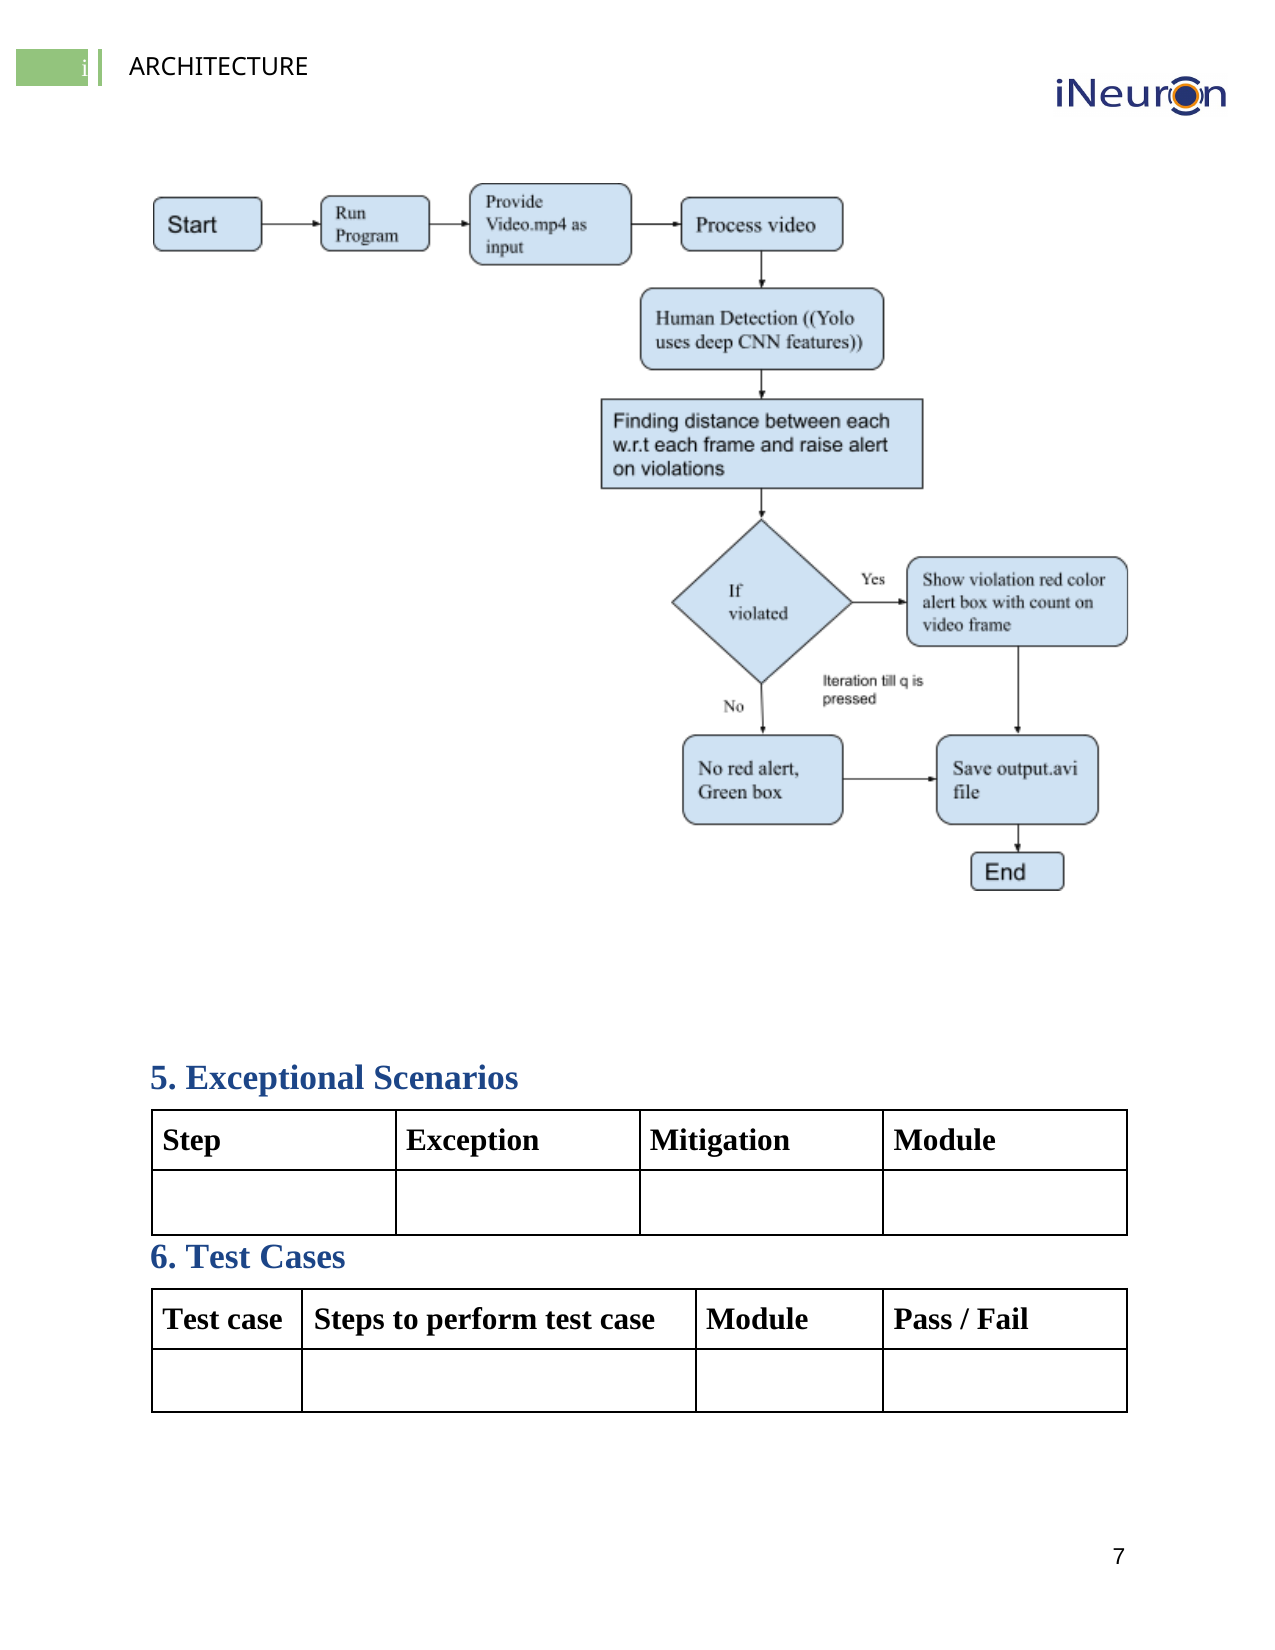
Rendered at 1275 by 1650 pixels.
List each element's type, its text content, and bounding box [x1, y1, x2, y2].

table_header Module [884, 1111, 1126, 1169]
list Test Cases [150, 1236, 1108, 1277]
table_cell [153, 1171, 395, 1234]
picture [153, 183, 1129, 891]
table_cell [884, 1171, 1126, 1234]
table_header Test case [153, 1290, 301, 1348]
table_header Step [153, 1111, 395, 1169]
table_cell [641, 1171, 882, 1234]
table_header Pass / Fail [884, 1290, 1126, 1348]
list Exceptional Scenarios [150, 1057, 1108, 1097]
table_cell [397, 1171, 639, 1234]
table_header Mitigation [641, 1111, 882, 1169]
table_cell [153, 1350, 301, 1411]
table_cell [697, 1350, 882, 1411]
table_header Exception [397, 1111, 639, 1169]
table_cell [303, 1350, 695, 1411]
table_header Module [697, 1290, 882, 1348]
picture [1053, 73, 1229, 117]
table_header Steps to perform test case [303, 1290, 695, 1348]
table_cell [884, 1350, 1126, 1411]
